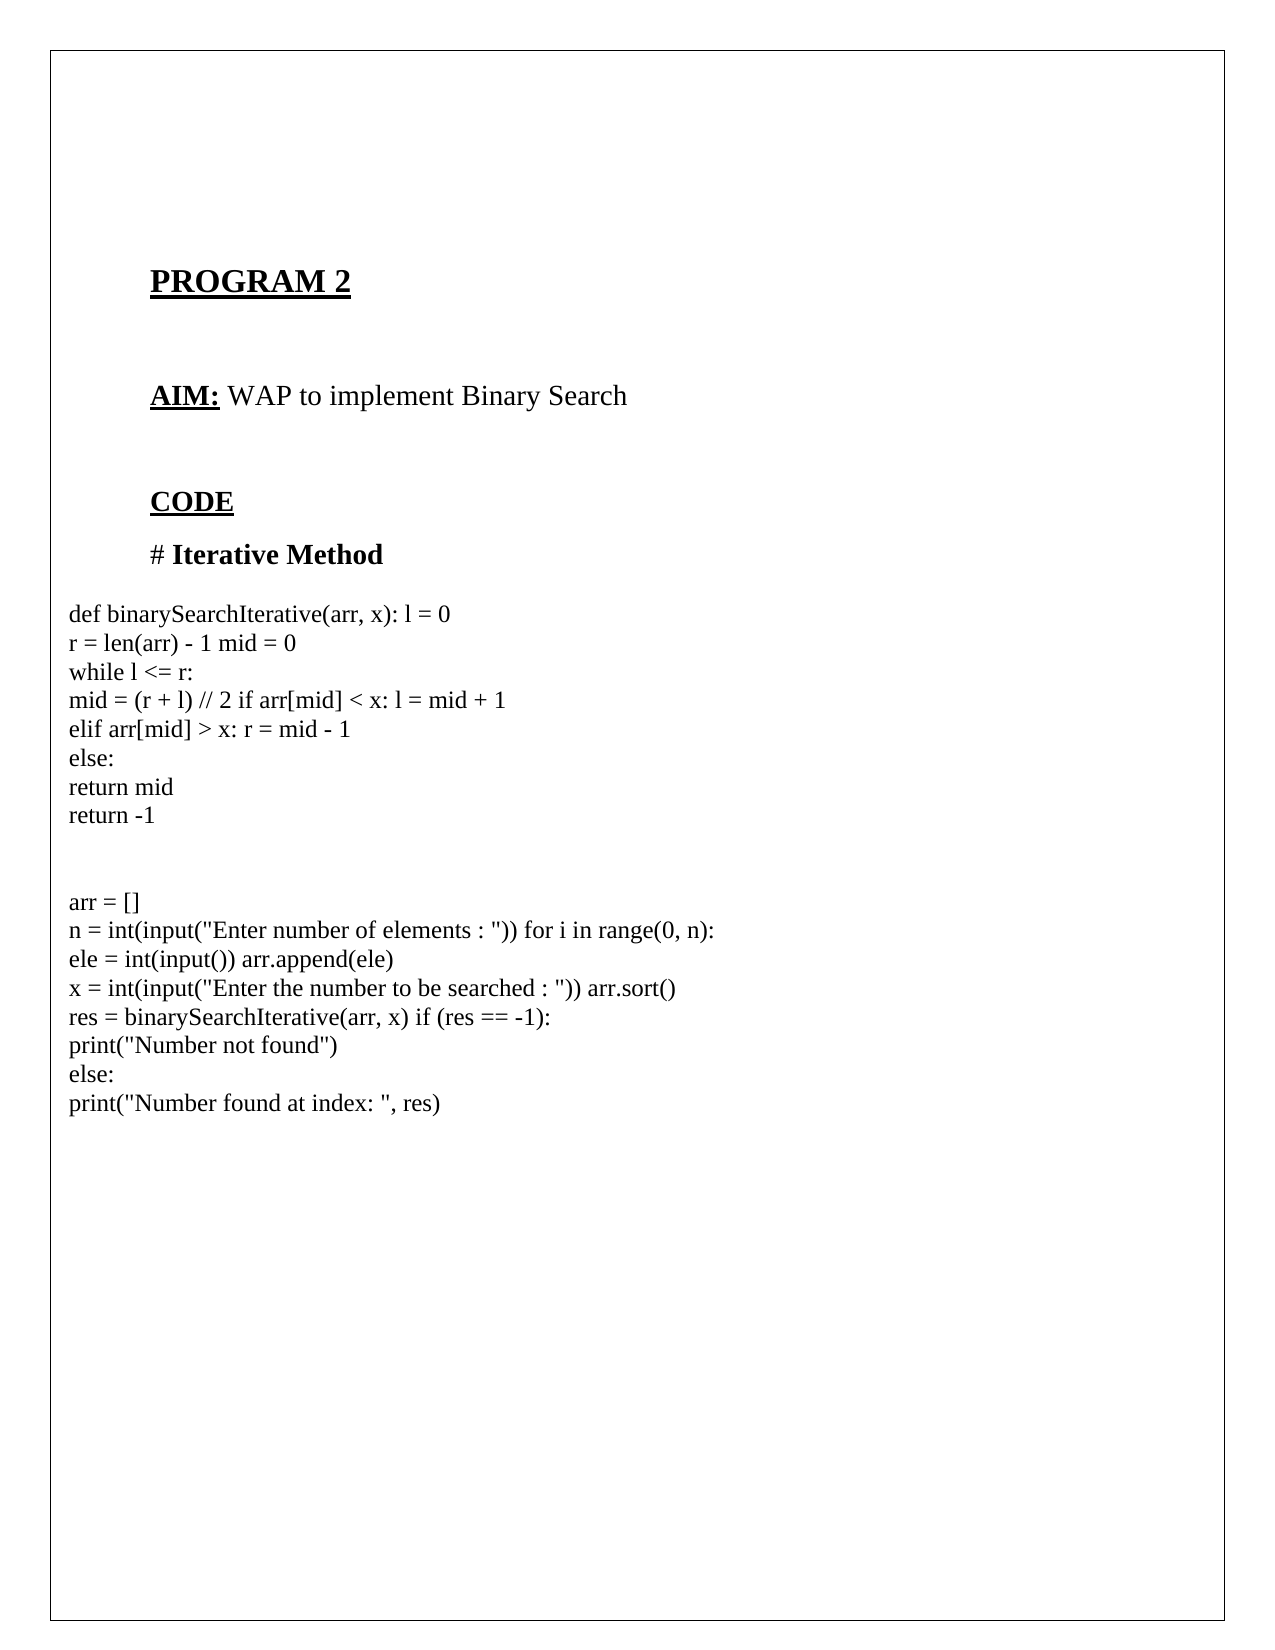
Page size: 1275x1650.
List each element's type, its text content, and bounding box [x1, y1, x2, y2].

text ele = int(input()) arr.append(ele) [69, 944, 1206, 973]
text mid = (r + l) // 2 if arr[mid] < x: l = mid + 1 [69, 685, 1206, 714]
text elif arr[mid] > x: r = mid - 1 [69, 714, 1206, 743]
text arr = [] [69, 887, 1206, 915]
subtitle PROGRAM 2 [150, 262, 1206, 300]
text else: [69, 1059, 1206, 1088]
text def binarySearchIterative(arr, x): l = 0 [69, 599, 1206, 628]
text print("Number not found") [69, 1030, 1206, 1059]
text AIM: WAP to implement Binary Search [150, 378, 1206, 412]
text n = int(input("Enter number of elements : ")) for i in range(0, n): [69, 915, 1206, 944]
text x = int(input("Enter the number to be searched : ")) arr.sort() [69, 973, 1206, 1002]
text # Iterative Method [150, 537, 1206, 570]
text return -1 [69, 800, 1206, 829]
text print("Number found at index: ", res) [69, 1088, 1206, 1117]
text else: [69, 743, 1206, 772]
text r = len(arr) - 1 mid = 0 [69, 628, 1206, 657]
text return mid [69, 772, 1206, 800]
subtitle CODE [150, 484, 1206, 518]
text res = binarySearchIterative(arr, x) if (res == -1): [69, 1002, 1206, 1030]
text while l <= r: [69, 657, 1206, 685]
